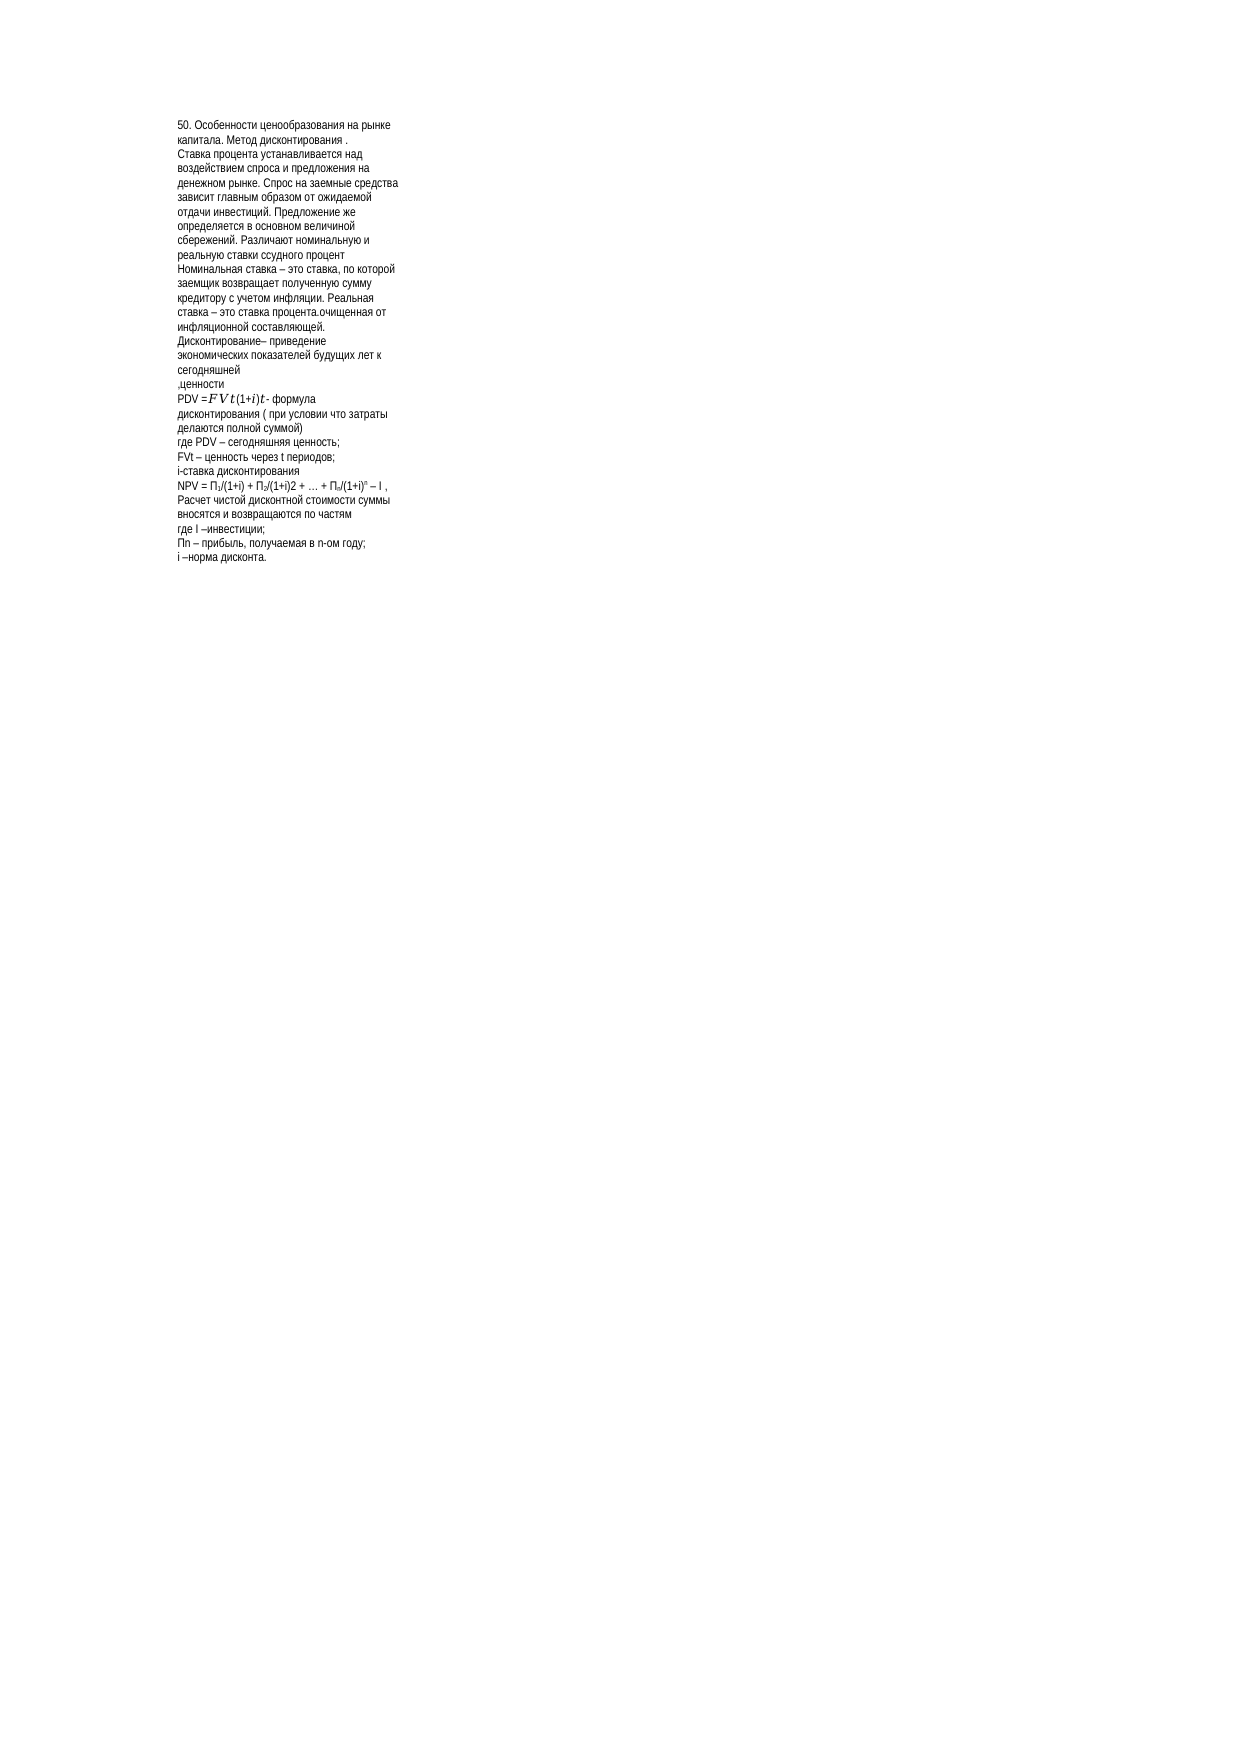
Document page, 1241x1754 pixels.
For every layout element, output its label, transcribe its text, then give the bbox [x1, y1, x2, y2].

text PDV =𝐹𝑉𝑡(1+𝑖)𝑡- формула дисконтирования ( при условии что затраты делаются полной суммой) [177, 391, 398, 435]
text где PDV – сегодняшняя ценность; [177, 435, 398, 449]
text FVt – ценность через t периодов; [177, 449, 398, 464]
text где I –инвестиции; [177, 521, 398, 536]
text NPV = П1/(1+i) + П2/(1+i)2 + … + Пn/(1+i)n – I , Расчет чистой дисконтной стоимости суммы вносятся и возвращаются по частям [177, 478, 398, 521]
text ,ценности [177, 377, 398, 391]
text i –норма дисконта. [177, 550, 398, 564]
text i-ставка дисконтирования [177, 464, 398, 478]
text Номинальная ставка – это ставка, по которой заемщик возвращает полученную сумму кредитору с учетом инфляции. Реальная ставка – это ставка процента.очищенная от инфляционной составляющей. [177, 262, 398, 334]
text 50. Особенности ценообразования на рынке капитала. Метод дисконтирования . [177, 118, 398, 147]
text Дисконтирование– приведение экономических показателей будущих лет к сегодняшней [177, 334, 398, 377]
text Ставка процента устанавливается над воздействием спроса и предложения на денежном рынке. Спрос на заемные средства зависит главным образом от ожидаемой отдачи инвестиций. Предложение же определяется в основном величиной сбережений. Различают номинальную и реальную ставки ссудного процент [177, 147, 398, 262]
text Пn – прибыль, получаемая в n-ом году; [177, 536, 398, 550]
